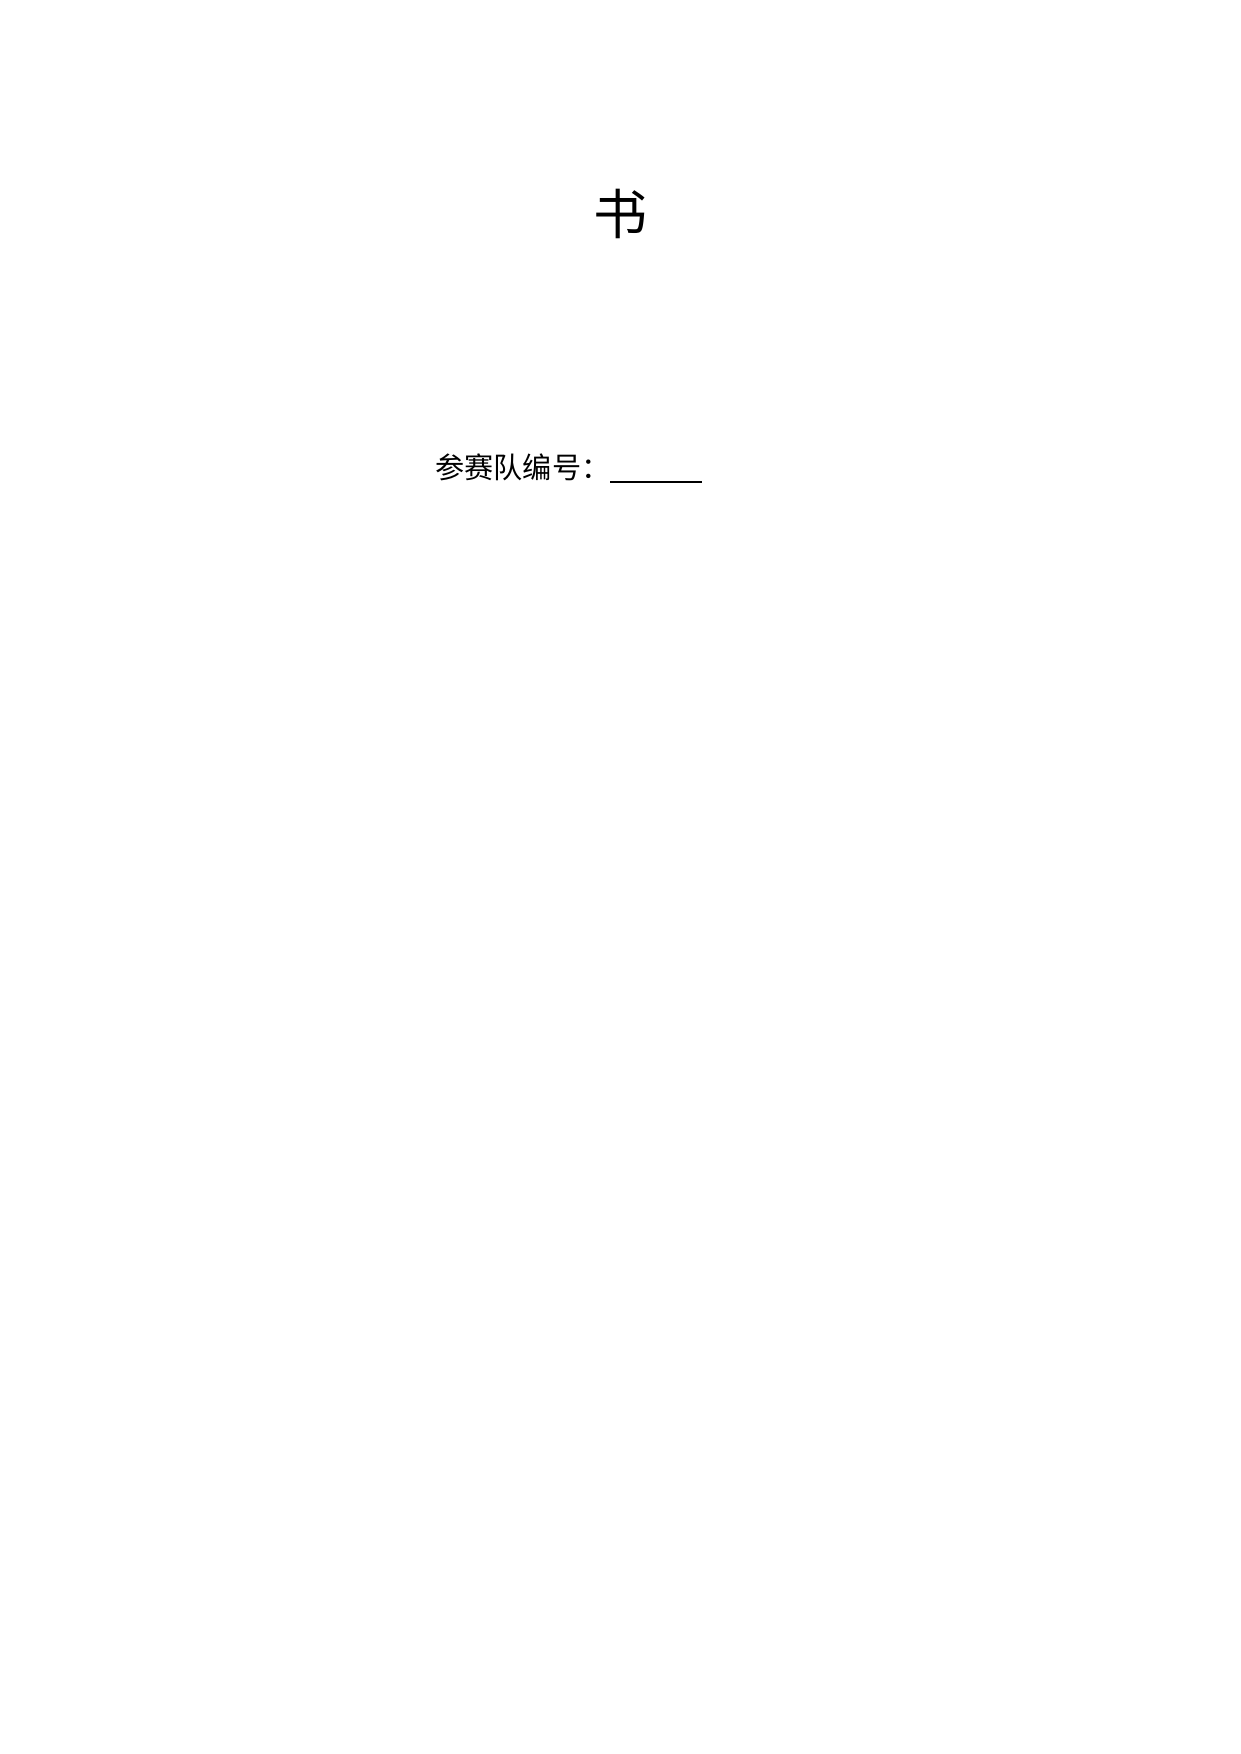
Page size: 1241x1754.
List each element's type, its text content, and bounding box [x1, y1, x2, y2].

text 参赛队编号： [406, 433, 1053, 498]
text 书 [187, 162, 1053, 259]
